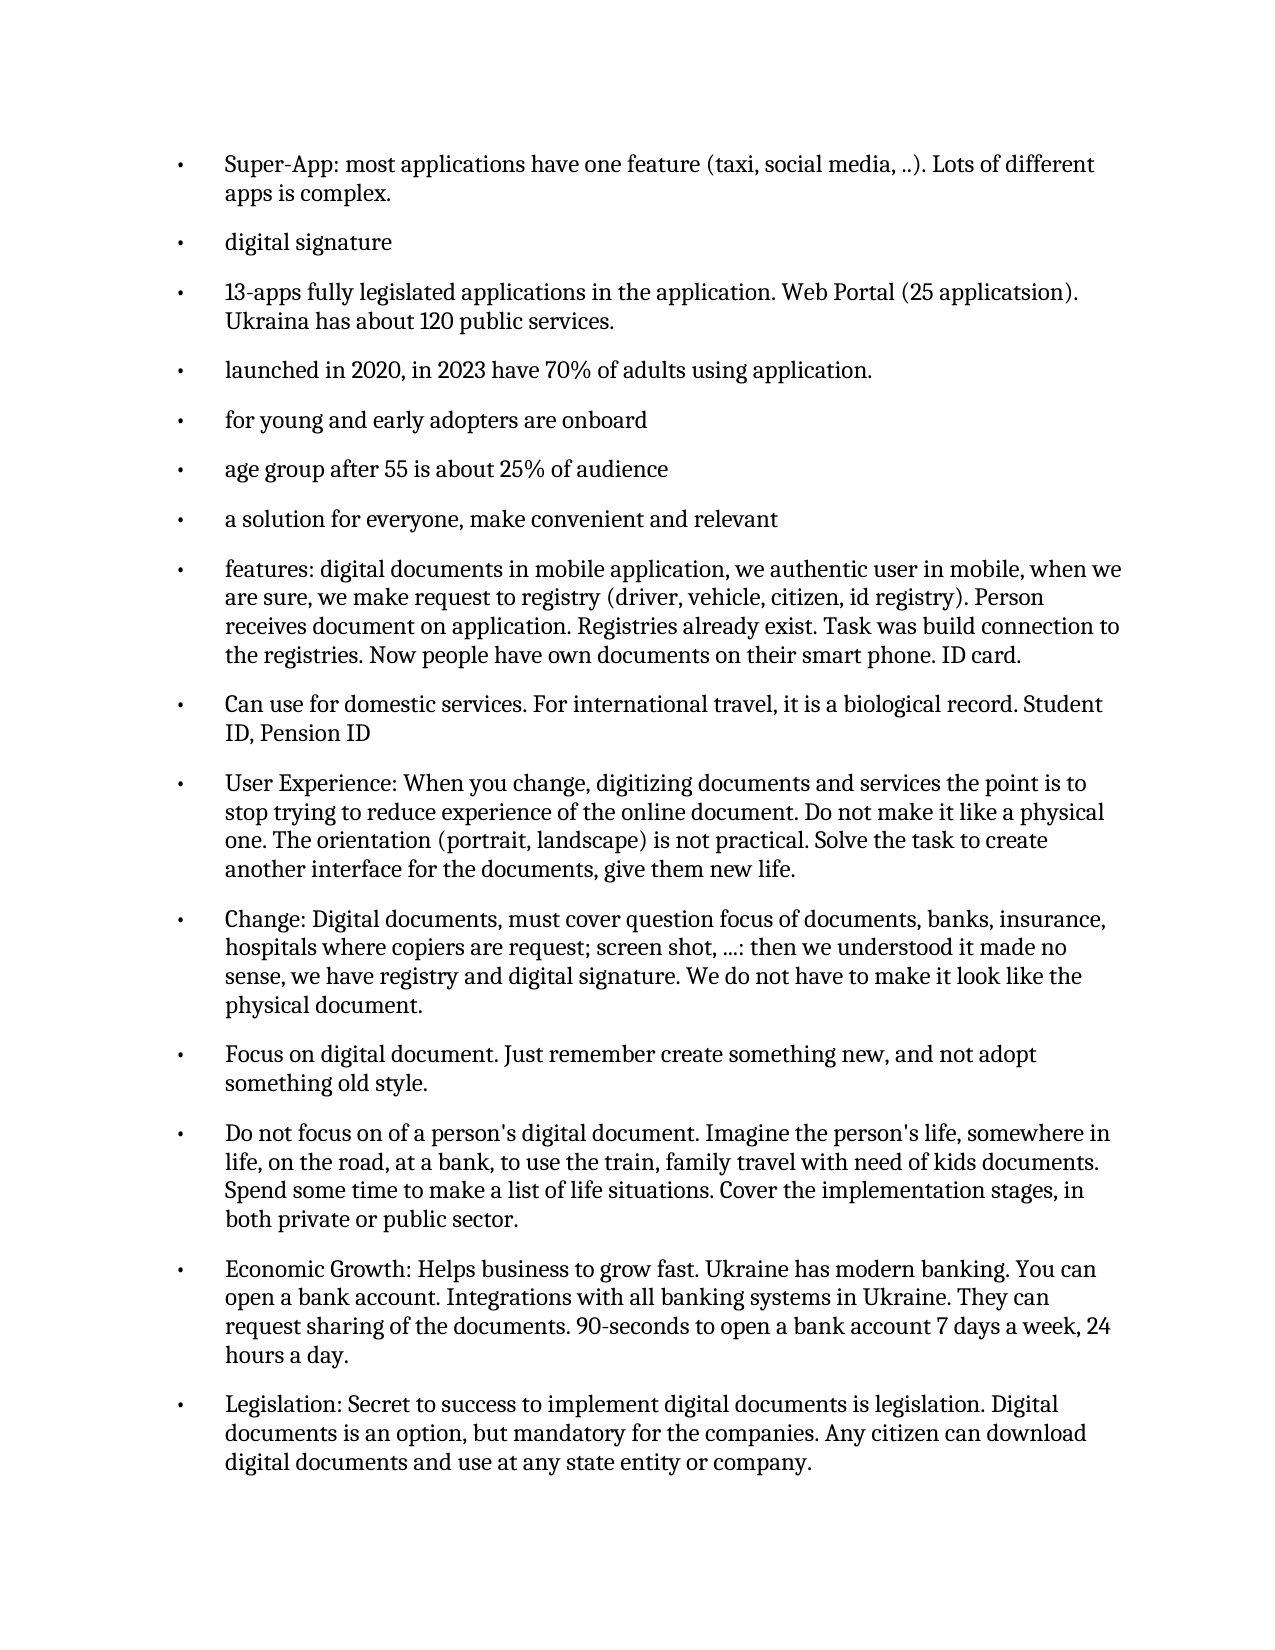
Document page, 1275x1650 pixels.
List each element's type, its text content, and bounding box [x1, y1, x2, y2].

list Can use for domestic services. For international travel, it is a biological record. Student ID, Pension ID [175, 690, 1125, 748]
list Legislation: Secret to success to implement digital documents is legislation. Digital documents is an option, but mandatory for the companies. Any citizen can download digital documents and use at any state entity or company. [175, 1390, 1125, 1477]
list 13-apps fully legislated applications in the application. Web Portal (25 applicatsion). Ukraina has about 120 public services. [175, 278, 1125, 335]
list for young and early adopters are onboard [175, 406, 1125, 434]
list features: digital documents in mobile application, we authentic user in mobile, when we are sure, we make request to registry (driver, vehicle, citizen, id registry). Person receives document on application. Registries already exist. Task was build connection to the registries. Now people have own documents on their smart phone. ID card. [175, 554, 1125, 669]
list launched in 2020, in 2023 have 70% of adults using application. [175, 356, 1125, 385]
list a solution for everyone, make convenient and relevant [175, 505, 1125, 534]
list age group after 55 is about 25% of audience [175, 455, 1125, 484]
list Change: Digital documents, must cover question focus of documents, banks, insurance, hospitals where copiers are request; screen shot, ...: then we understood it made no sense, we have registry and digital signature. We do not have to make it look like the physical document. [175, 904, 1125, 1019]
list Super-App: most applications have one feature (taxi, social media, ..). Lots of different apps is complex. [175, 150, 1125, 207]
list User Experience: When you change, digitizing documents and services the point is to stop trying to reduce experience of the online document. Do not make it like a physical one. The orientation (portrait, landscape) is not practical. Solve the task to create another interface for the documents, give them new life. [175, 769, 1125, 884]
list Economic Growth: Helps business to grow fast. Ukraine has modern banking. You can open a bank account. Integrations with all banking systems in Ukraine. They can request sharing of the documents. 90-seconds to open a bank account 7 days a week, 24 hours a day. [175, 1254, 1125, 1369]
list digital signature [175, 228, 1125, 257]
list Focus on digital document. Just remember create something new, and not adopt something old style. [175, 1040, 1125, 1098]
list Do not focus on of a person's digital document. Imagine the person's life, somewhere in life, on the road, at a bank, to use the train, family travel with need of kids documents. Spend some time to make a list of life situations. Cover the implementation stages, in both private or public sector. [175, 1119, 1125, 1234]
